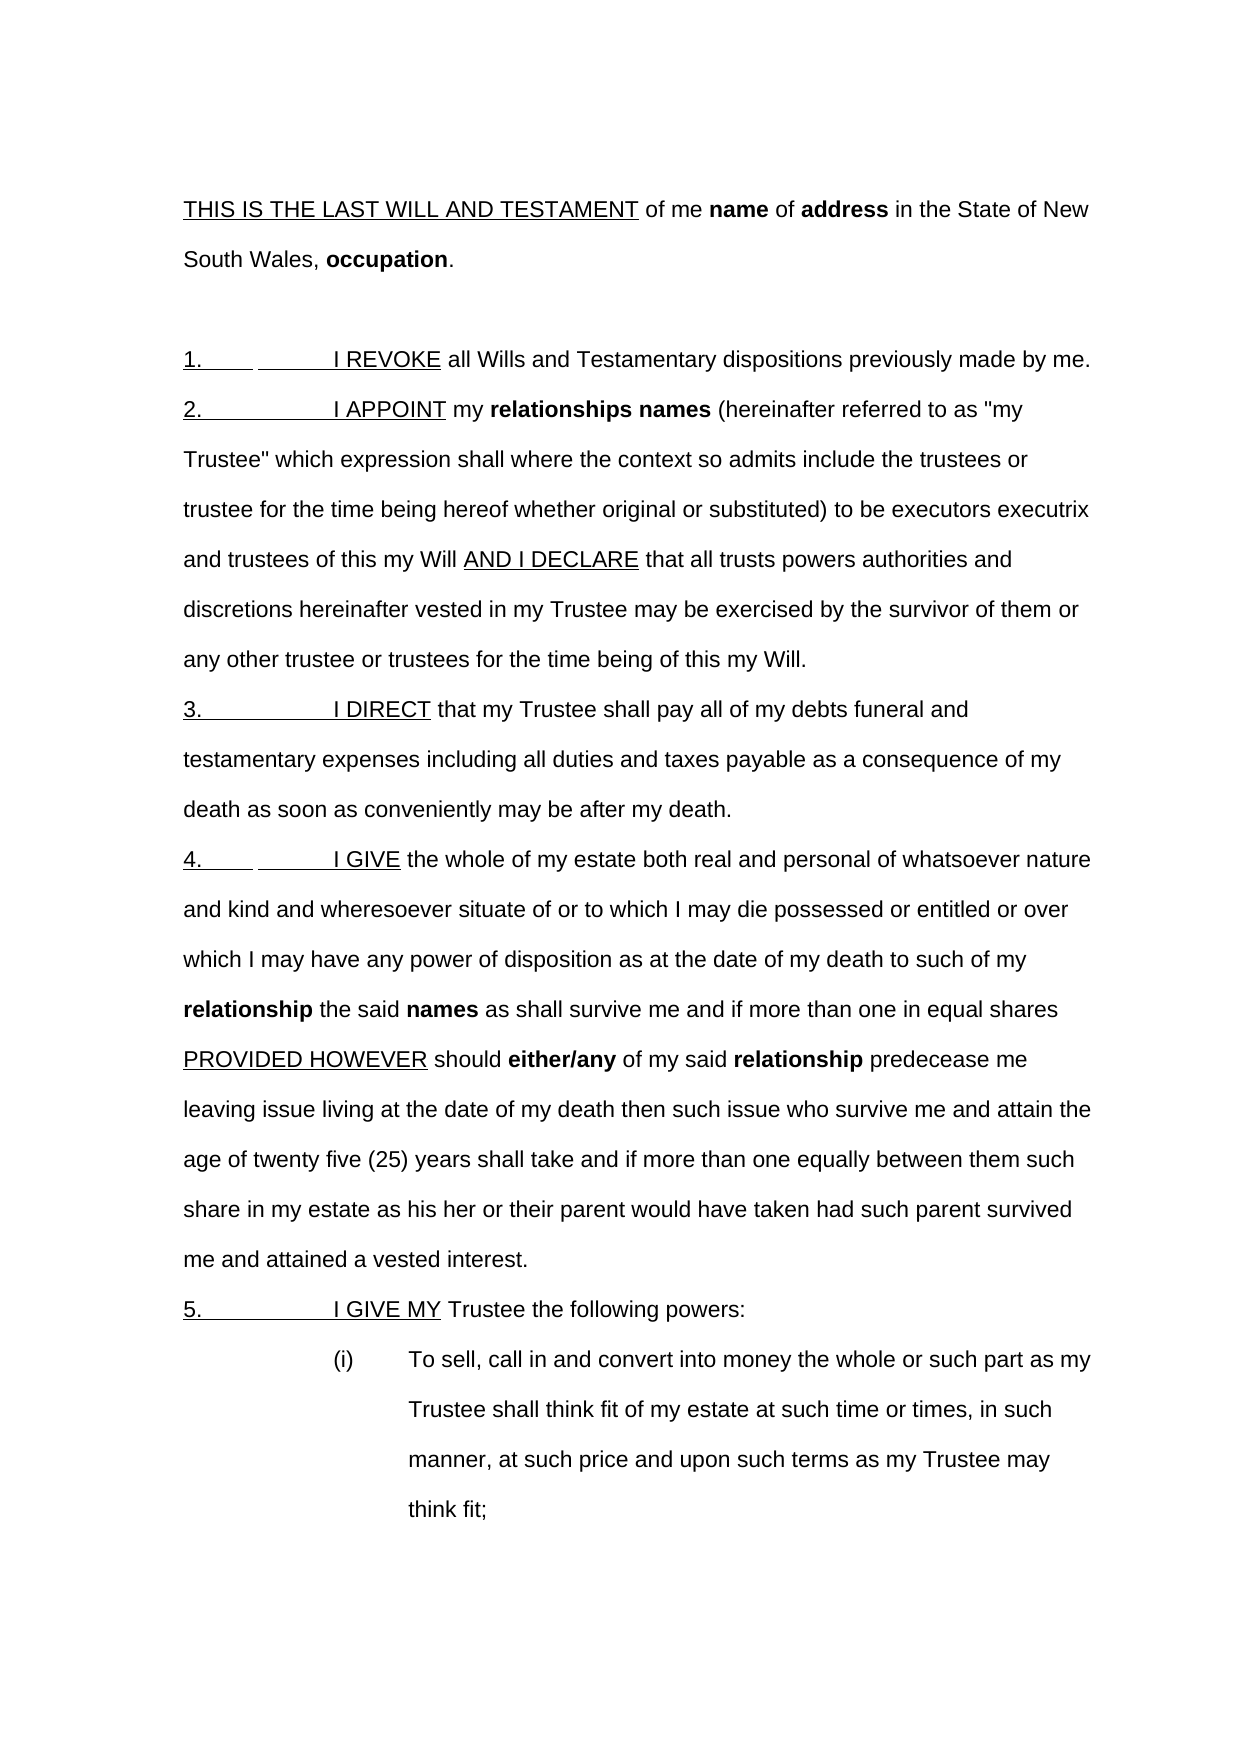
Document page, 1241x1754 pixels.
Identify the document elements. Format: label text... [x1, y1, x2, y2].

text (i) To sell, call in and convert into money the whole or such part as my Trustee shall think fit of my estate at such time or times, in such manner, at such price and upon such terms as my Trustee may think fit; [183, 1327, 1092, 1527]
text 5. I GIVE MY Trustee the following powers: [183, 1277, 1092, 1327]
text 3. I DIRECT that my Trustee shall pay all of my debts funeral and testamentary expenses including all duties and taxes payable as a consequence of my death as soon as conveniently may be after my death. [183, 677, 1092, 827]
text 1. I REVOKE all Wills and Testamentary dispositions previously made by me. [183, 327, 1092, 377]
text 2. I APPOINT my relationships names (hereinafter referred to as "my Trustee" which expression shall where the context so admits include the trustees or trustee for the time being hereof whether original or substituted) to be executors executrix and trustees of this my Will AND I DECLARE that all trusts powers authorities and discretions hereinafter vested in my Trustee may be exercised by the survivor of them or any other trustee or trustees for the time being of this my Will. [183, 377, 1092, 677]
text THIS IS THE LAST WILL AND TESTAMENT of me name of address in the State of New South Wales, occupation. [183, 177, 1092, 277]
text 4. I GIVE the whole of my estate both real and personal of whatsoever nature and kind and wheresoever situate of or to which I may die possessed or entitled or over which I may have any power of disposition as at the date of my death to such of my relationship the said names as shall survive me and if more than one in equal shares PROVIDED HOWEVER should either/any of my said relationship predecease me leaving issue living at the date of my death then such issue who survive me and attain the age of twenty five (25) years shall take and if more than one equally between them such share in my estate as his her or their parent would have taken had such parent survived me and attained a vested interest. [183, 827, 1092, 1277]
